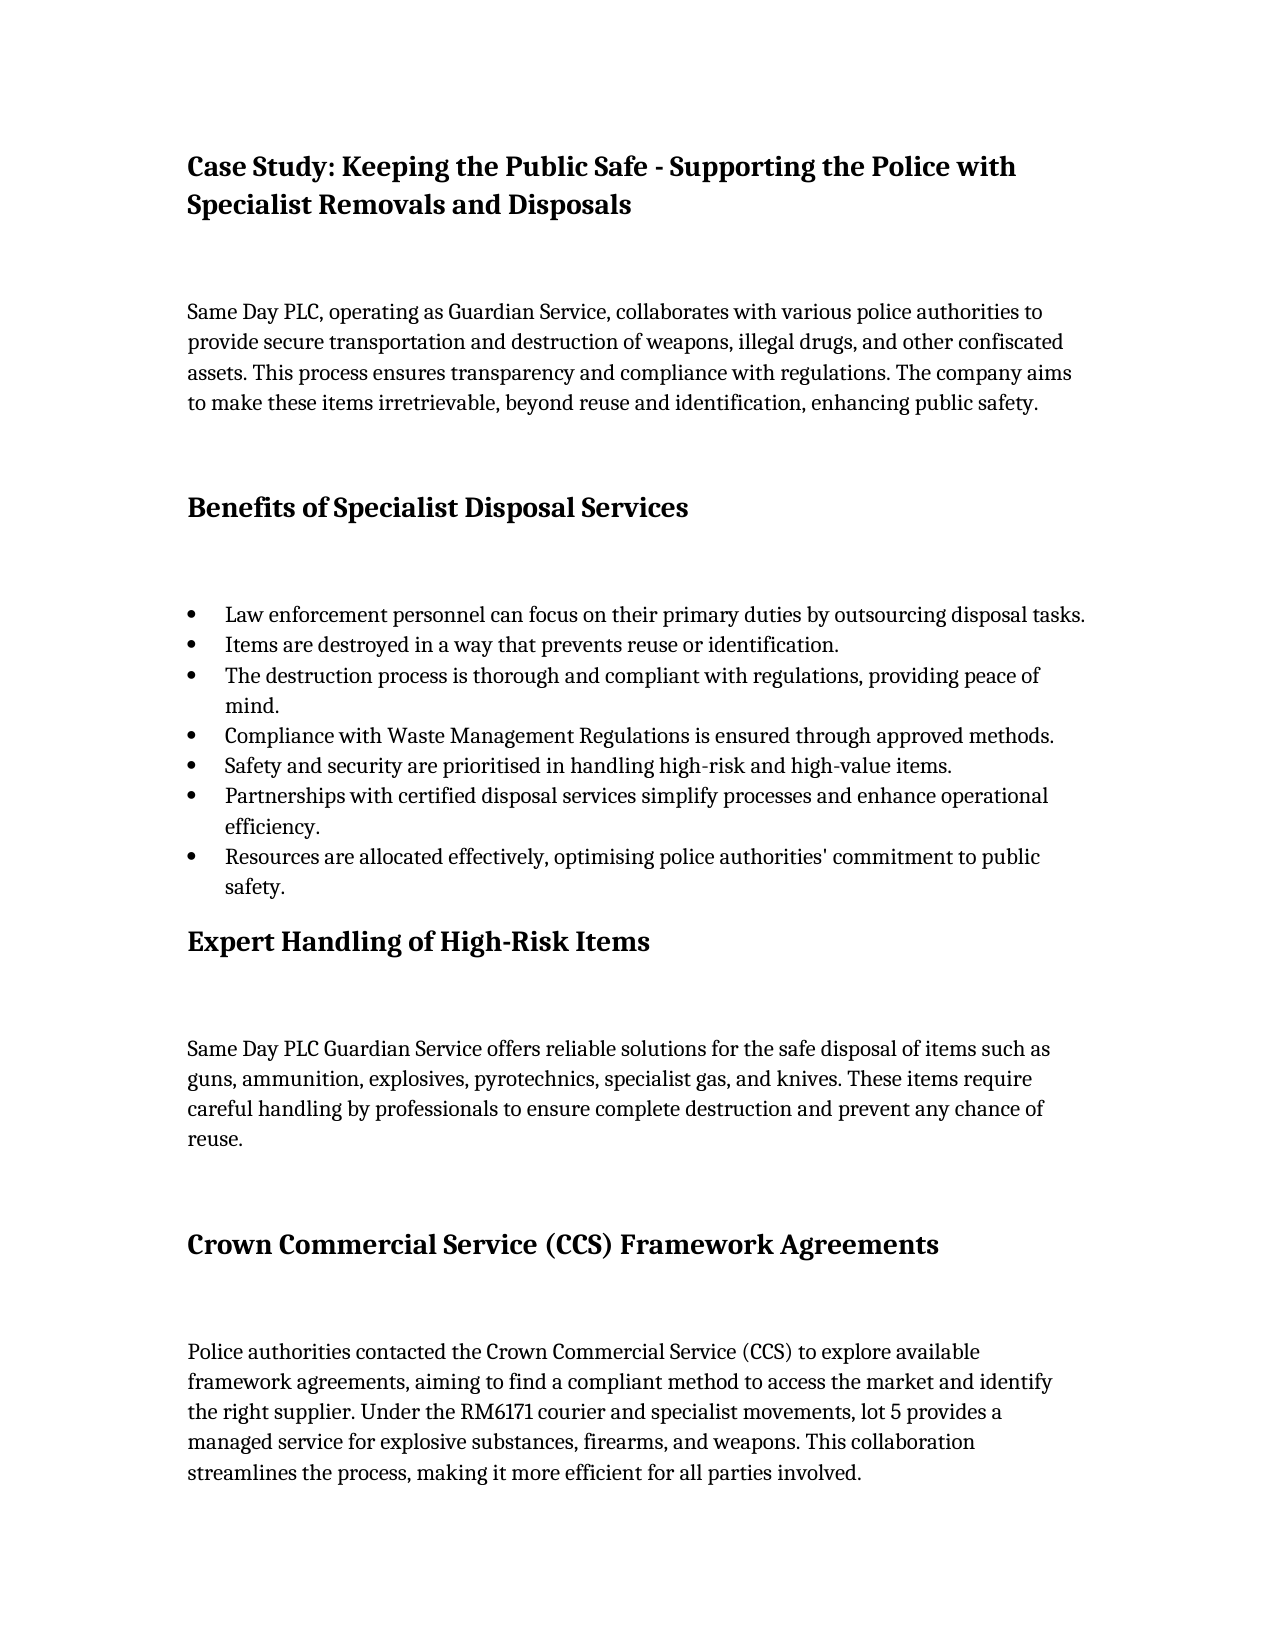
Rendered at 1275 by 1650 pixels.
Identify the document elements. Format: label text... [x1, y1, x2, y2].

text Same Day PLC Guardian Service offers reliable solutions for the safe disposal of items such as guns, ammunition, explosives, pyrotechnics, specialist gas, and knives. These items require careful handling by professionals to ensure complete destruction and prevent any chance of reuse. [187, 1035, 1087, 1152]
list Items are destroyed in a way that prevents reuse or identification. [187, 632, 1087, 659]
list Safety and security are prioritised in handling high-risk and high-value items. [187, 753, 1087, 779]
list Compliance with Waste Management Regulations is ensured through approved methods. [187, 723, 1087, 749]
text Police authorities contacted the Crown Commercial Service (CCS) to explore available framework agreements, aiming to find a compliant method to access the market and identify the right supplier. Under the RM6171 courier and specialist movements, lot 5 provides a managed service for explosive substances, firearms, and weapons. This collaboration streamlines the process, making it more efficient for all parties involved. [187, 1338, 1087, 1486]
list Law enforcement personnel can focus on their primary duties by outsourcing disposal tasks. [187, 602, 1087, 628]
text Same Day PLC, operating as Guardian Service, collaborates with various police authorities to provide secure transportation and destruction of weapons, illegal drugs, and other confiscated assets. This process ensures transparency and compliance with regulations. The company aims to make these items irretrievable, beyond reuse and identification, enhancing public safety. [187, 299, 1087, 416]
list The destruction process is thorough and compliant with regulations, providing peace of mind. [187, 662, 1087, 719]
text Crown Commercial Service (CCS) Framework Agreements [187, 1228, 1087, 1262]
list Resources are allocated effectively, optimising police authorities' commitment to public safety. [187, 844, 1087, 900]
text Expert Handling of High-Risk Items [187, 925, 1087, 958]
text Benefits of Specialist Disposal Services [187, 492, 1087, 525]
list Partnerships with certified disposal services simplify processes and enhance operational efficiency. [187, 783, 1087, 840]
text Case Study: Keeping the Public Safe - Supporting the Police with Specialist Removals and Disposals [187, 150, 1087, 222]
